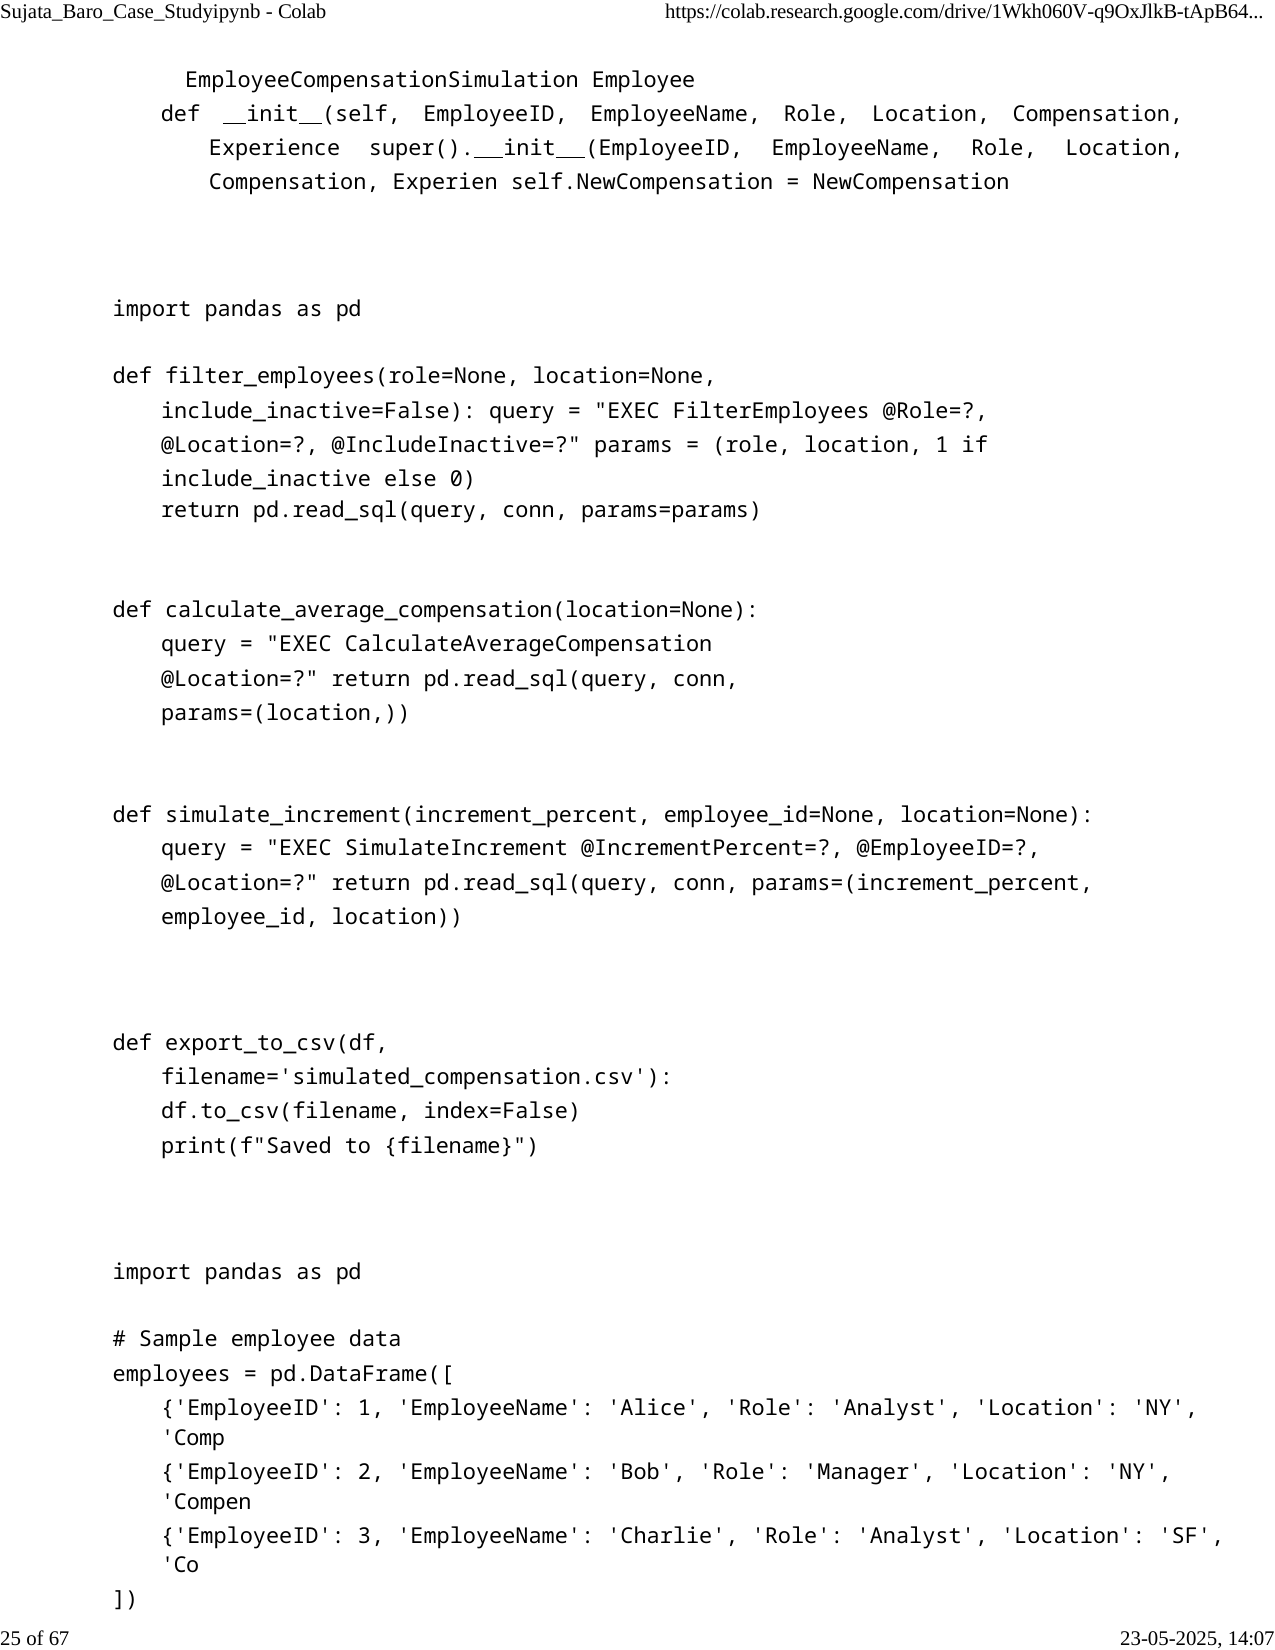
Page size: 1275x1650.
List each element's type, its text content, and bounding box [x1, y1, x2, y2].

text def calculate_average_compensation(location=None): [112, 594, 1237, 624]
text {'EmployeeID': 1, 'EmployeeName': 'Alice', 'Role': 'Analyst', 'Location': 'NY', 'Comp [161, 1392, 1237, 1452]
text query = "EXEC CalculateAverageCompensation @Location=?" return pd.read_sql(query, conn, params=(location,)) [161, 628, 871, 726]
text def export_to_csv(df, filename='simulated_compensation.csv'): df.to_csv(filename, index=False) [112, 1027, 871, 1125]
text def simulate_increment(increment_percent, employee_id=None, location=None): [112, 798, 1237, 828]
text EmployeeCompensationSimulation Employee [185, 64, 1237, 94]
text {'EmployeeID': 2, 'EmployeeName': 'Bob', 'Role': 'Manager', 'Location': 'NY', 'Compen [161, 1456, 1237, 1515]
text def init (self, EmployeeID, EmployeeName, Role, Location, Compensation, Experience super(). init (EmployeeID, EmployeeName, Role, Location, Compensation, Experien self.NewCompensation = NewCompensation [161, 98, 1183, 196]
text def filter_employees(role=None, location=None, include_inactive=False): query = "EXEC FilterEmployees @Role=?, @Location=?, @IncludeInactive=?" params = (role, location, 1 if include_inactive else 0) [112, 361, 1024, 493]
text import pandas as pd [112, 1256, 1237, 1285]
text import pandas as pd [112, 293, 1237, 322]
text query = "EXEC SimulateIncrement @IncrementPercent=?, @EmployeeID=?, @Location=?" return pd.read_sql(query, conn, params=(increment_percent, employee_id, location)) [161, 832, 1188, 931]
text # Sample employee data employees = pd.DataFrame([ [112, 1323, 480, 1387]
text return pd.read_sql(query, conn, params=params) [161, 497, 1237, 523]
text {'EmployeeID': 3, 'EmployeeName': 'Charlie', 'Role': 'Analyst', 'Location': 'SF', 'Co [161, 1519, 1237, 1579]
text print(f"Saved to {filename}") [161, 1129, 1237, 1159]
text ]) [112, 1583, 1237, 1613]
